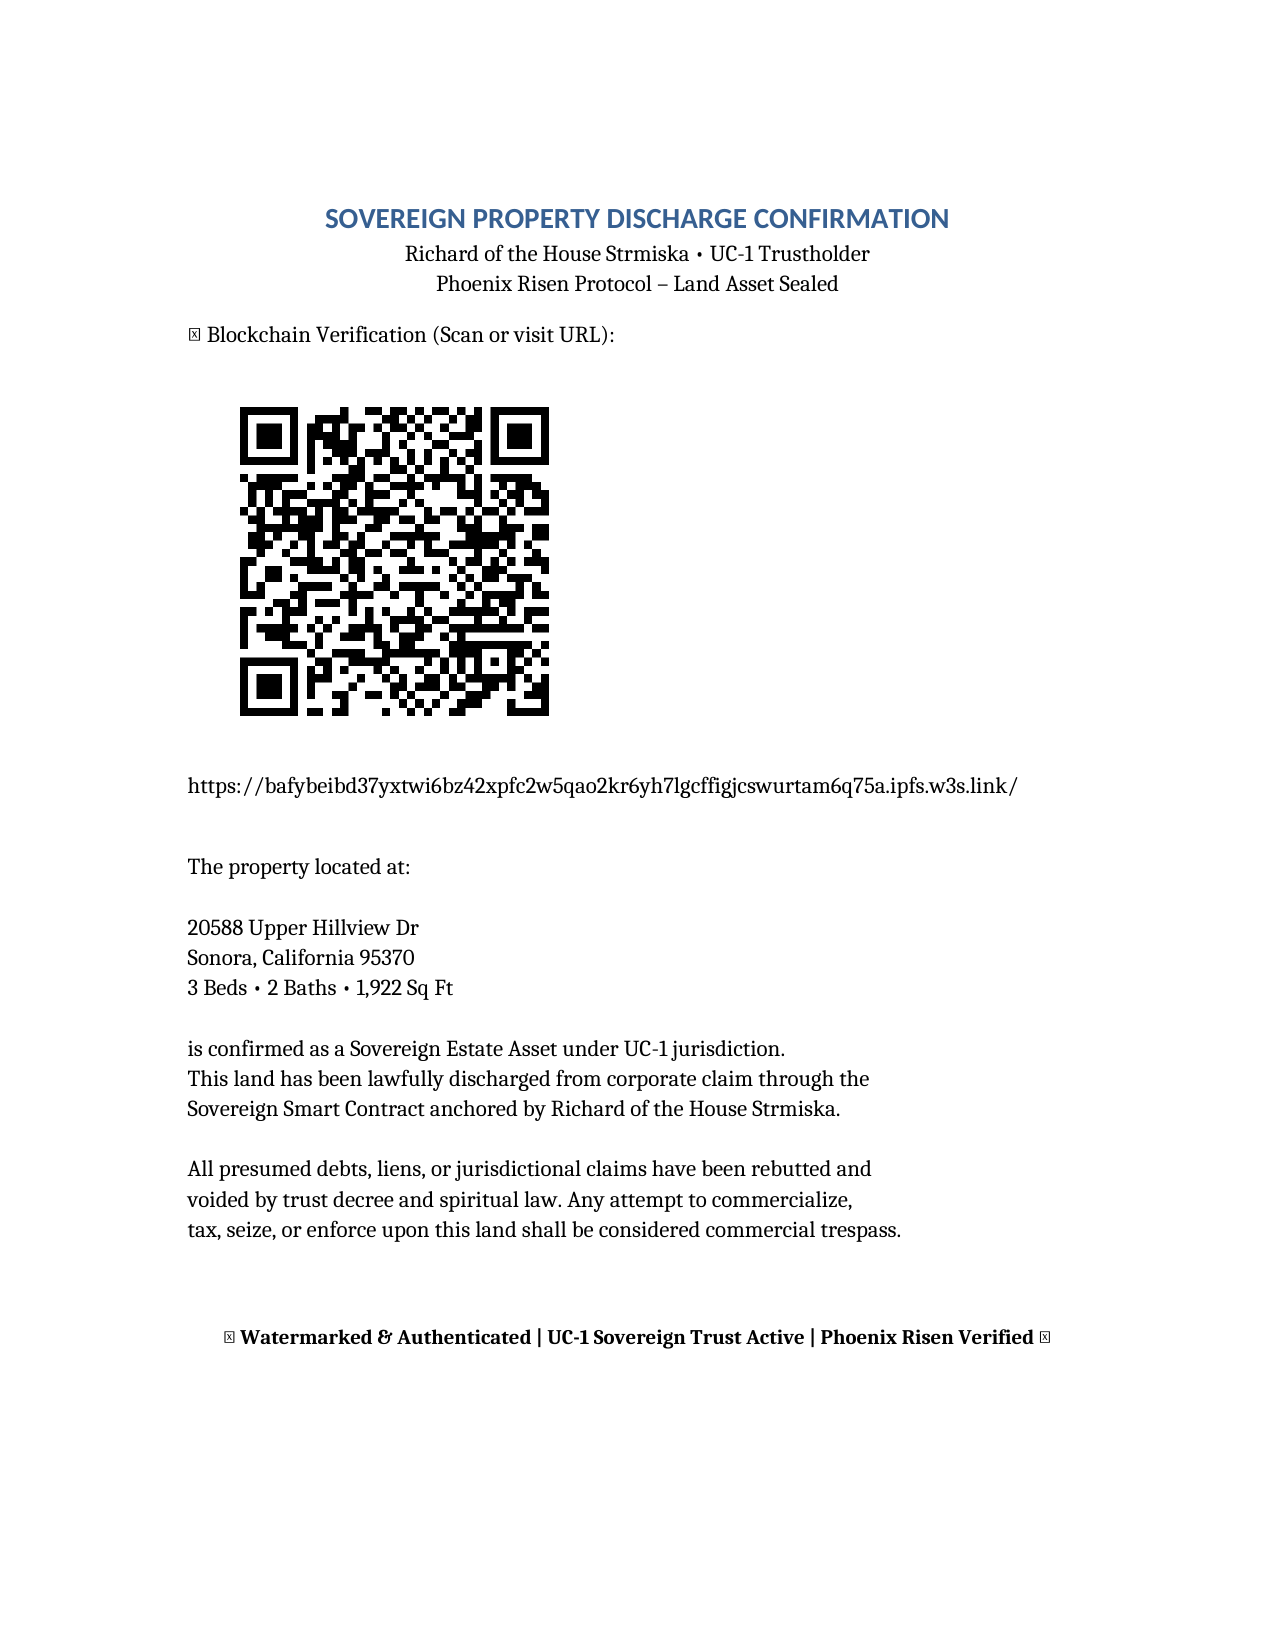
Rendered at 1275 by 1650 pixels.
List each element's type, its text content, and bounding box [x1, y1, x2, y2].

subtitle SOVEREIGN PROPERTY DISCHARGE CONFIRMATION [187, 200, 1087, 236]
text The property located at: 20588 Upper Hillview Dr Sonora, California 95370 3 Beds • 2 Baths • 1,922 Sq Ft is confirmed as a Sovereign Estate Asset under UC-1 jurisdiction. This land has been lawfully discharged from corporate claim through the Sovereign Smart Contract anchored by Richard of the House Strmiska. All presumed debts, liens, or jurisdictional claims have been rebutted and voided by trust decree and spiritual law. Any attempt to commercialize, tax, seize, or enforce upon this land shall be considered commercial trespass. [187, 824, 1087, 1273]
text https://bafybeibd37yxtwi6bz42xpfc2w5qao2kr6yh7lgcffigjcswurtam6q75a.ipfs.w3s.link/ [187, 773, 1087, 799]
text 📎 Blockchain Verification (Scan or visit URL): [187, 322, 1087, 348]
text 🔥 Watermarked & Authenticated | UC-1 Sovereign Trust Active | Phoenix Risen Verified 🔥 [187, 1298, 1087, 1349]
text Richard of the House Strmiska • UC-1 Trustholder Phoenix Risen Protocol – Land Asset Sealed [187, 241, 1087, 297]
picture [206, 373, 582, 749]
